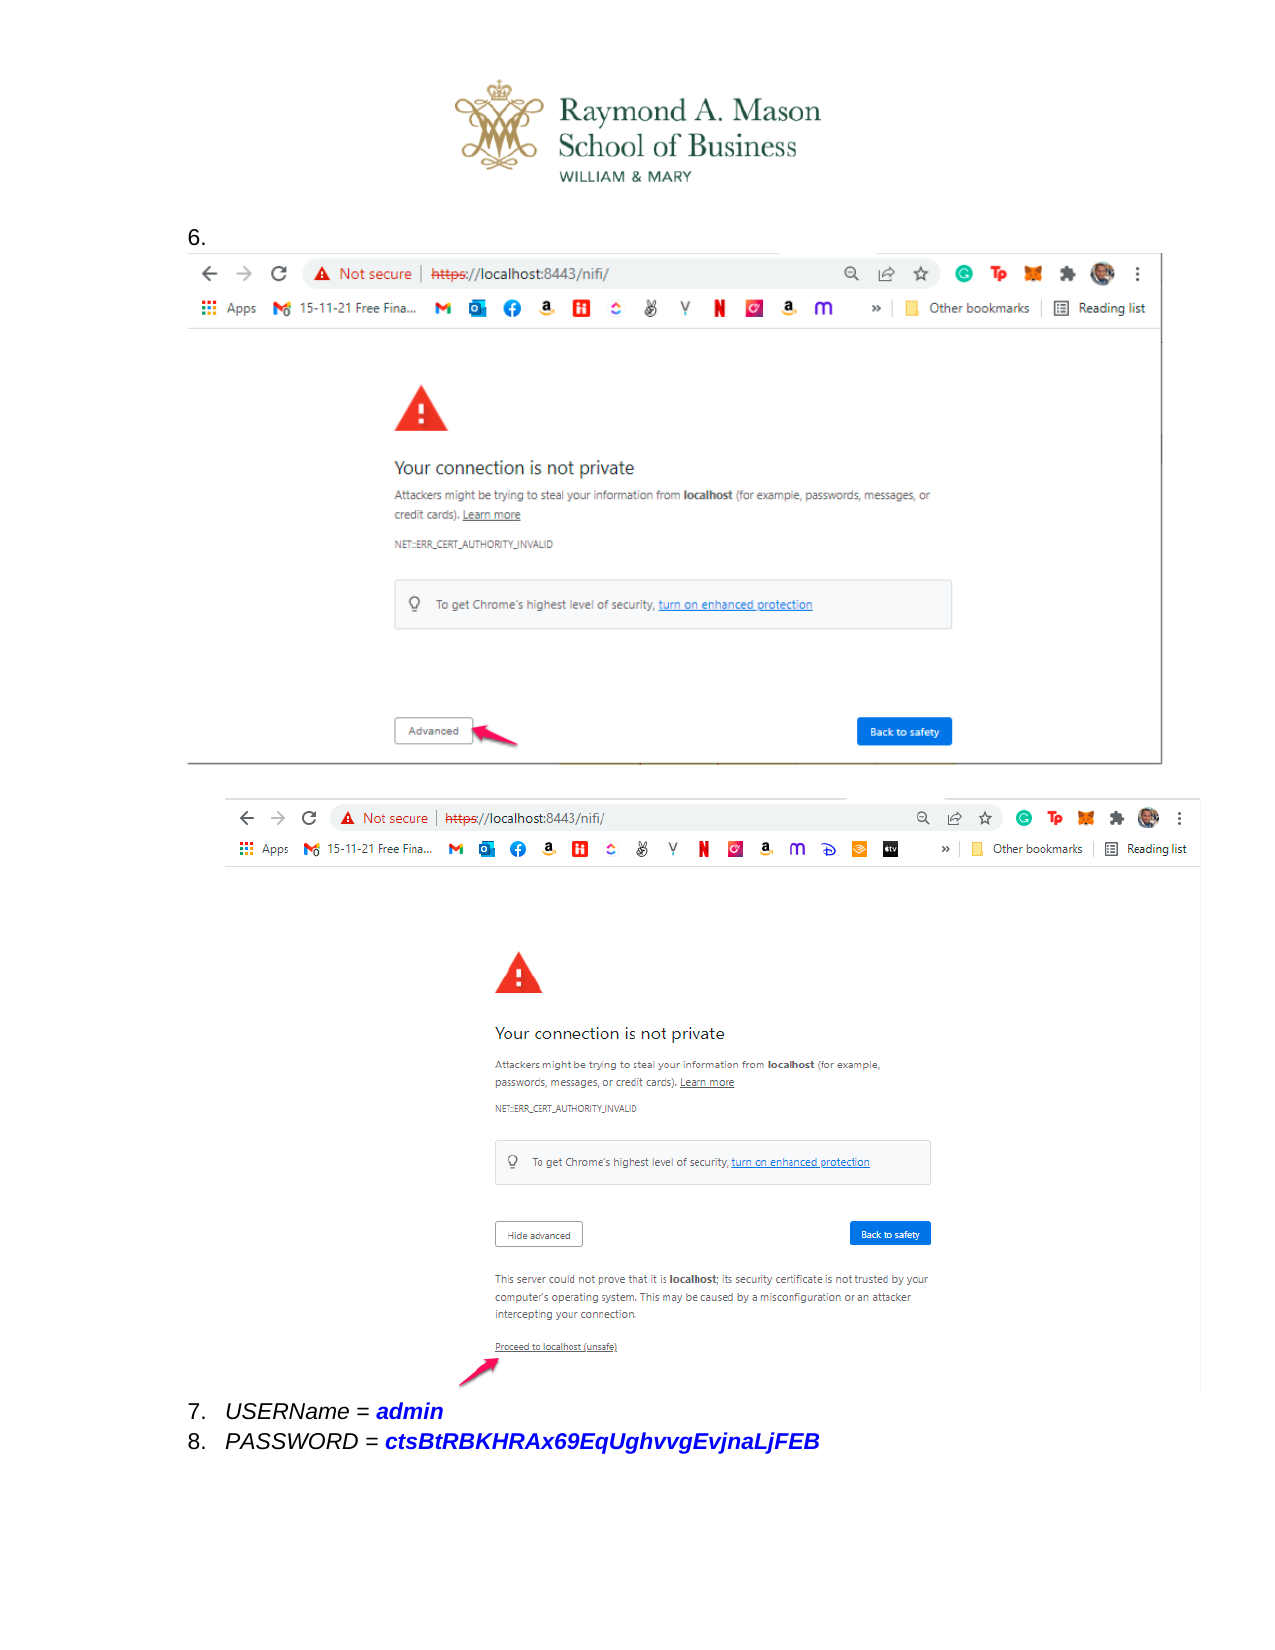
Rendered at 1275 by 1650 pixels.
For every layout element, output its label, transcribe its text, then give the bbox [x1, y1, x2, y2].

list PASSWORD = ctsBtRBKHRAx69EqUghvvgEvjnaLjFEB [187, 1428, 1125, 1454]
list USERName = admin [187, 1398, 1125, 1424]
picture [225, 798, 1200, 1394]
picture [446, 75, 829, 194]
picture [187, 253, 1163, 765]
